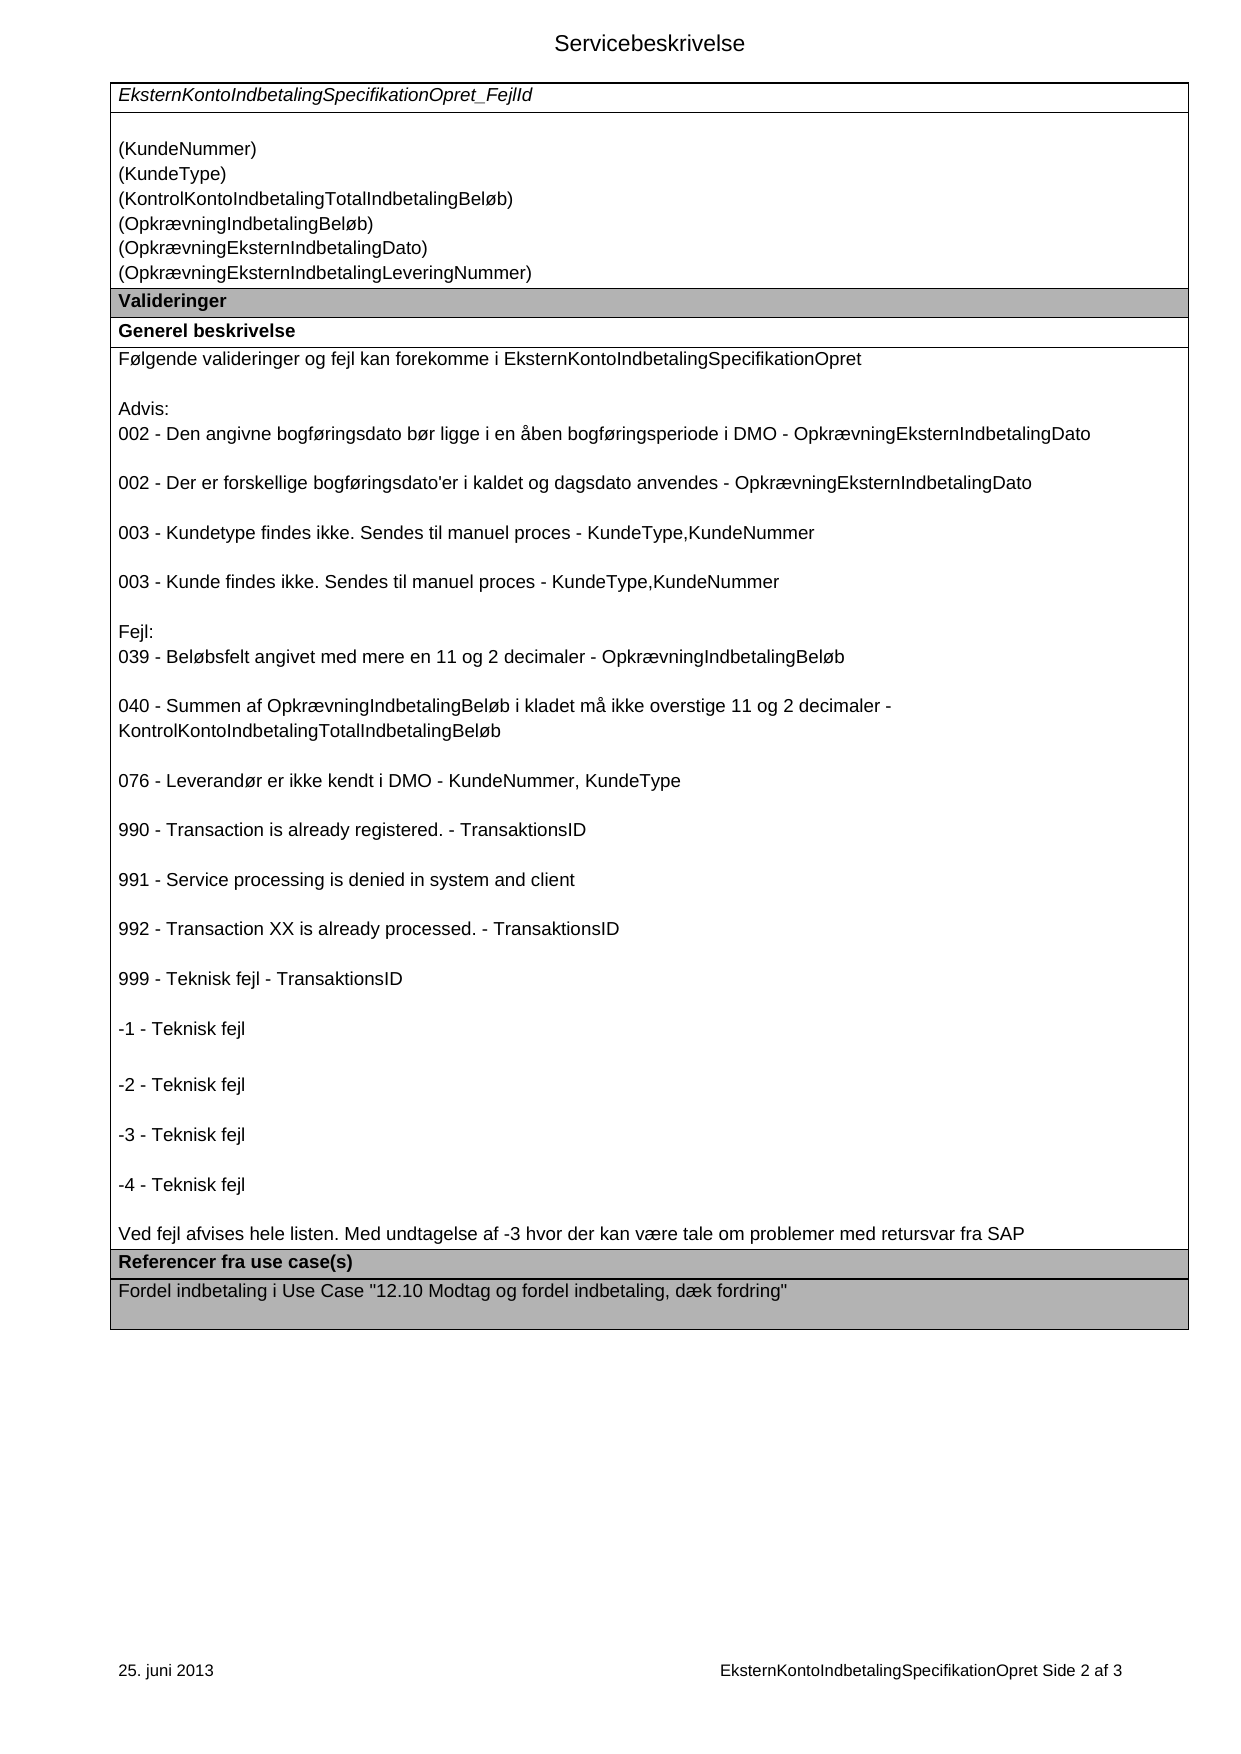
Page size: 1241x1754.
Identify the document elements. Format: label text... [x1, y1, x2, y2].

table_cell (KundeNummer) (KundeType) (KontrolKontoIndbetalingTotalIndbetalingBeløb) (OpkrævningIndbetalingBeløb) (OpkrævningEksternIndbetalingDato) (OpkrævningEksternIndbetalingLeveringNummer) [111, 113, 1188, 287]
table_cell Fordel indbetaling i Use Case "12.10 Modtag og fordel indbetaling, dæk fordring" [111, 1280, 1188, 1329]
table_cell Referencer fra use case(s) [111, 1250, 1188, 1278]
table_cell Generel beskrivelse [111, 318, 1188, 346]
table_cell EksternKontoIndbetalingSpecifikationOpret_FejlId [111, 84, 1188, 112]
table_cell Følgende valideringer og fejl kan forekomme i EksternKontoIndbetalingSpecifikationOpret Advis: 002 - Den angivne bogføringsdato bør ligge i en åben bogføringsperiode i DMO - OpkrævningEksternIndbetalingDato 002 - Der er forskellige bogføringsdato'er i kaldet og dagsdato anvendes - OpkrævningEksternIndbetalingDato 003 - Kundetype findes ikke. Sendes til manuel proces - KundeType,KundeNummer 003 - Kunde findes ikke. Sendes til manuel proces - KundeType,KundeNummer Fejl: 039 - Beløbsfelt angivet med mere en 11 og 2 decimaler - OpkrævningIndbetalingBeløb 040 - Summen af OpkrævningIndbetalingBeløb i kladet må ikke overstige 11 og 2 decimaler -KontrolKontoIndbetalingTotalIndbetalingBeløb 076 - Leverandør er ikke kendt i DMO - KundeNummer, KundeType 990 - Transaction is already registered. - TransaktionsID 991 - Service processing is denied in system and client 992 - Transaction XX is already processed. - TransaktionsID 999 - Teknisk fejl - TransaktionsID -1 - Teknisk fejl -2 - Teknisk fejl -3 - Teknisk fejl -4 - Teknisk fejl Ved fejl afvises hele listen. Med undtagelse af -3 hvor der kan være tale om problemer med retursvar fra SAP [111, 348, 1188, 1248]
table_cell Valideringer [111, 289, 1188, 317]
